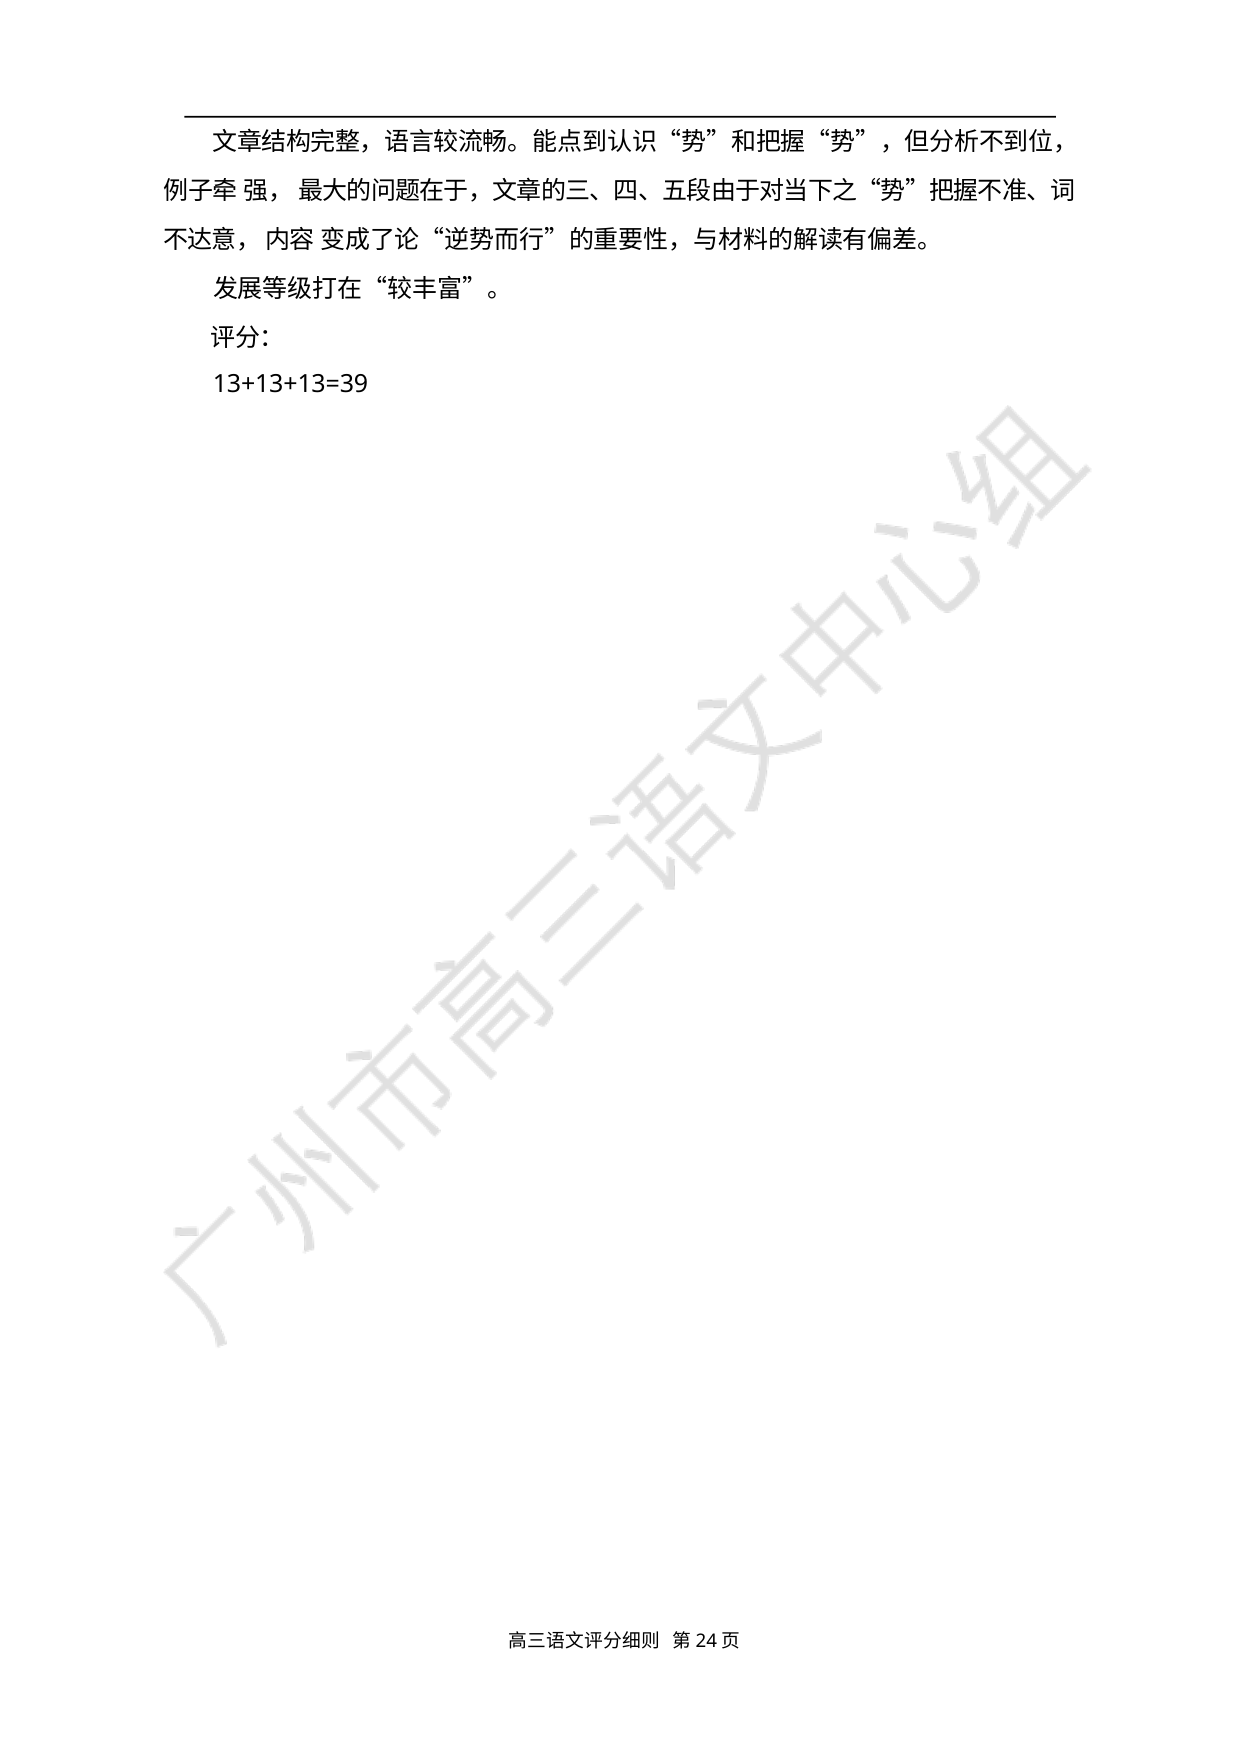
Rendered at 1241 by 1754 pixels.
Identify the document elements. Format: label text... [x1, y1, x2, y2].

picture [163, 1205, 236, 1349]
text 13+13+13=39 [163, 366, 1092, 400]
text 文章结构完整，语言较流畅。能点到认识“势”和把握“势”，但分析不到位，例子牵 强， 最大的问题在于，文章的三、四、五段由于对当下之“势”把握不准、词不达意， 内容 变成了论“逆势而行”的重要性，与材料的解读有偏差。 [163, 122, 1092, 256]
picture [247, 405, 1092, 1255]
text 发展等级打在“较丰富”。 [163, 268, 1092, 305]
text 评分： [163, 317, 1092, 353]
